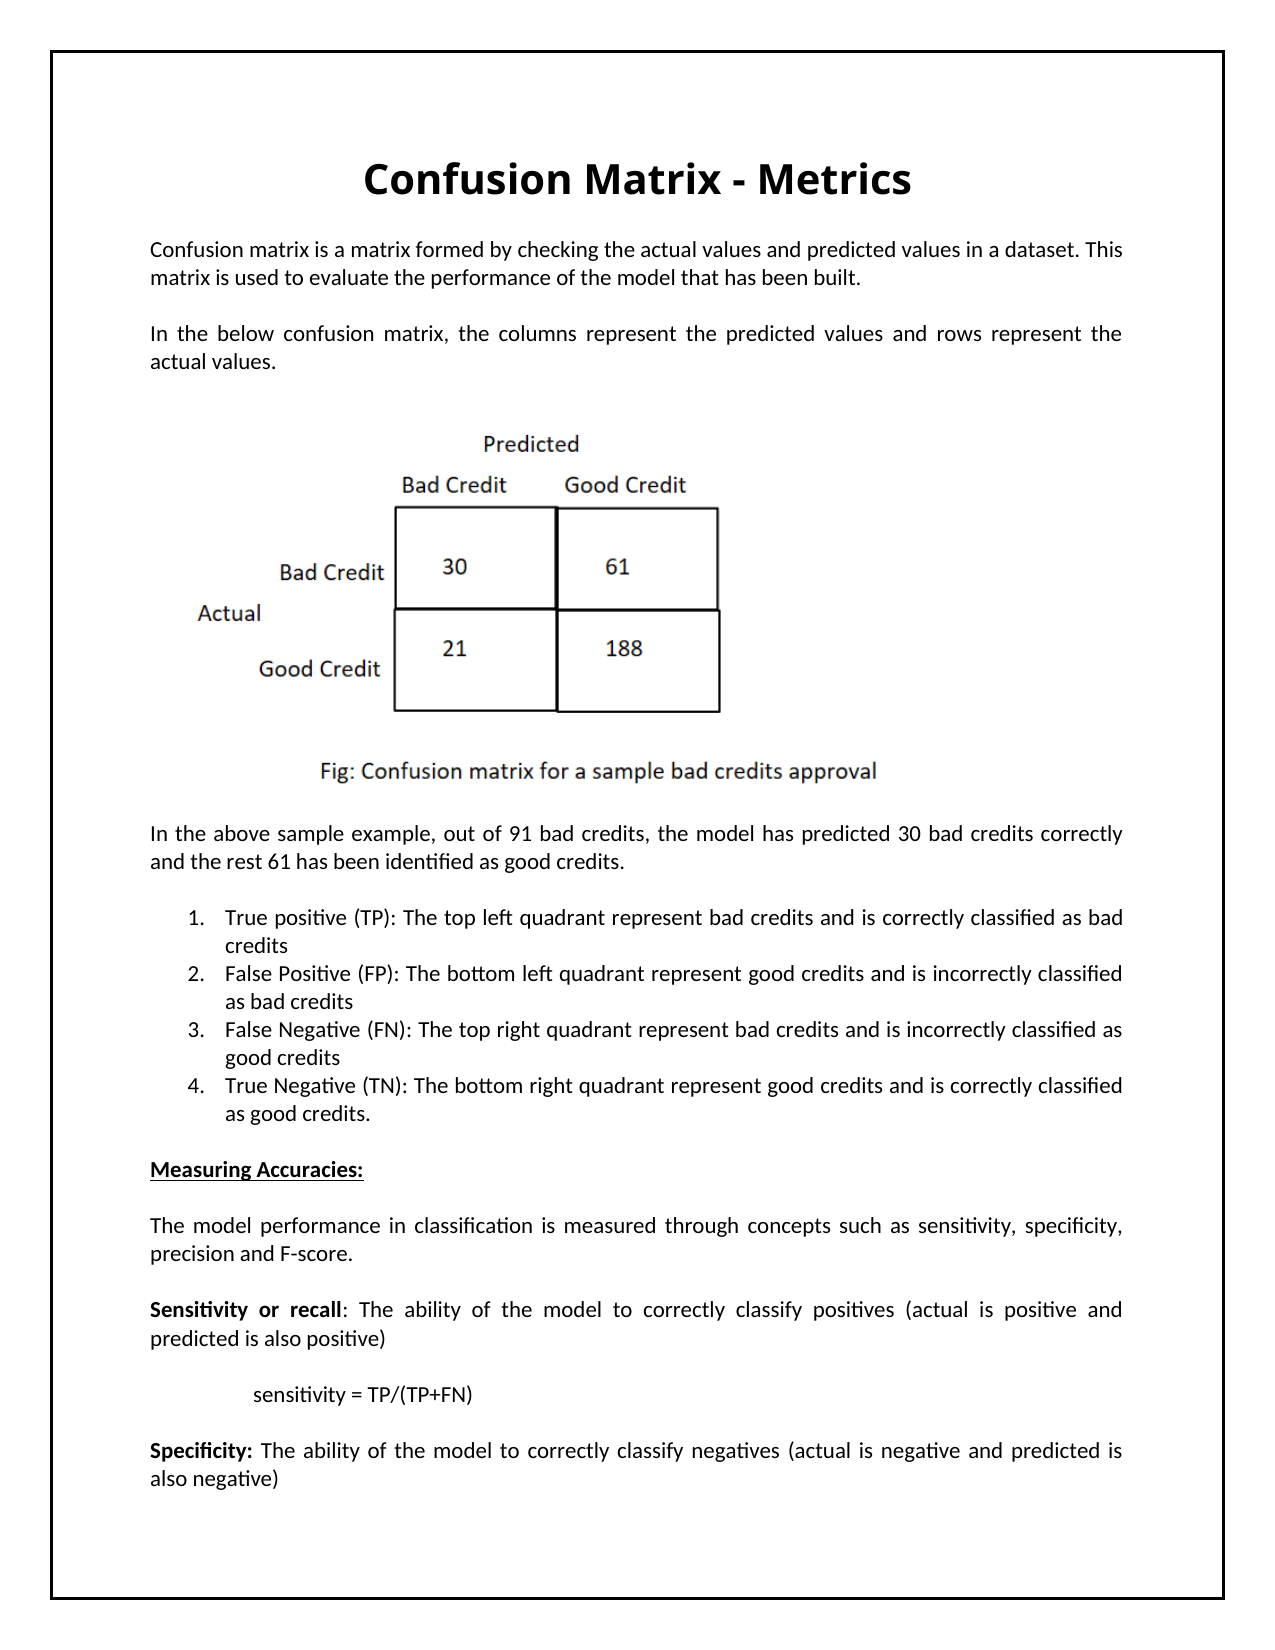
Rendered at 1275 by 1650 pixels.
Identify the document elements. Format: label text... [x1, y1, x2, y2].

picture [150, 402, 1125, 814]
text sensitivity = TP/(TP+FN) [150, 1380, 1125, 1408]
list False Positive (FP): The bottom left quadrant represent good credits and is incorrectly classified as bad credits [187, 959, 1125, 1015]
text Confusion matrix is a matrix formed by checking the actual values and predicted values in a dataset. This matrix is used to evaluate the performance of the model that has been built. [150, 235, 1125, 291]
list True Negative (TN): The bottom right quadrant represent good credits and is correctly classified as good credits. [187, 1071, 1125, 1127]
list False Negative (FN): The top right quadrant represent bad credits and is incorrectly classified as good credits [187, 1015, 1125, 1071]
text In the above sample example, out of 91 bad credits, the model has predicted 30 bad credits correctly and the rest 61 has been identified as good credits. [150, 819, 1125, 875]
text Sensitivity or recall: The ability of the model to correctly classify positives (actual is positive and predicted is also positive) [150, 1296, 1125, 1352]
list True positive (TP): The top left quadrant represent bad credits and is correctly classified as bad credits [187, 903, 1125, 959]
text Confusion Matrix - Metrics [150, 150, 1125, 207]
text Specificity: The ability of the model to correctly classify negatives (actual is negative and predicted is also negative) [150, 1436, 1125, 1492]
text In the below confusion matrix, the columns represent the predicted values and rows represent the actual values. [150, 319, 1125, 375]
text Measuring Accuracies: [150, 1156, 1125, 1183]
text The model performance in classification is measured through concepts such as sensitivity, specificity, precision and F-score. [150, 1212, 1125, 1268]
